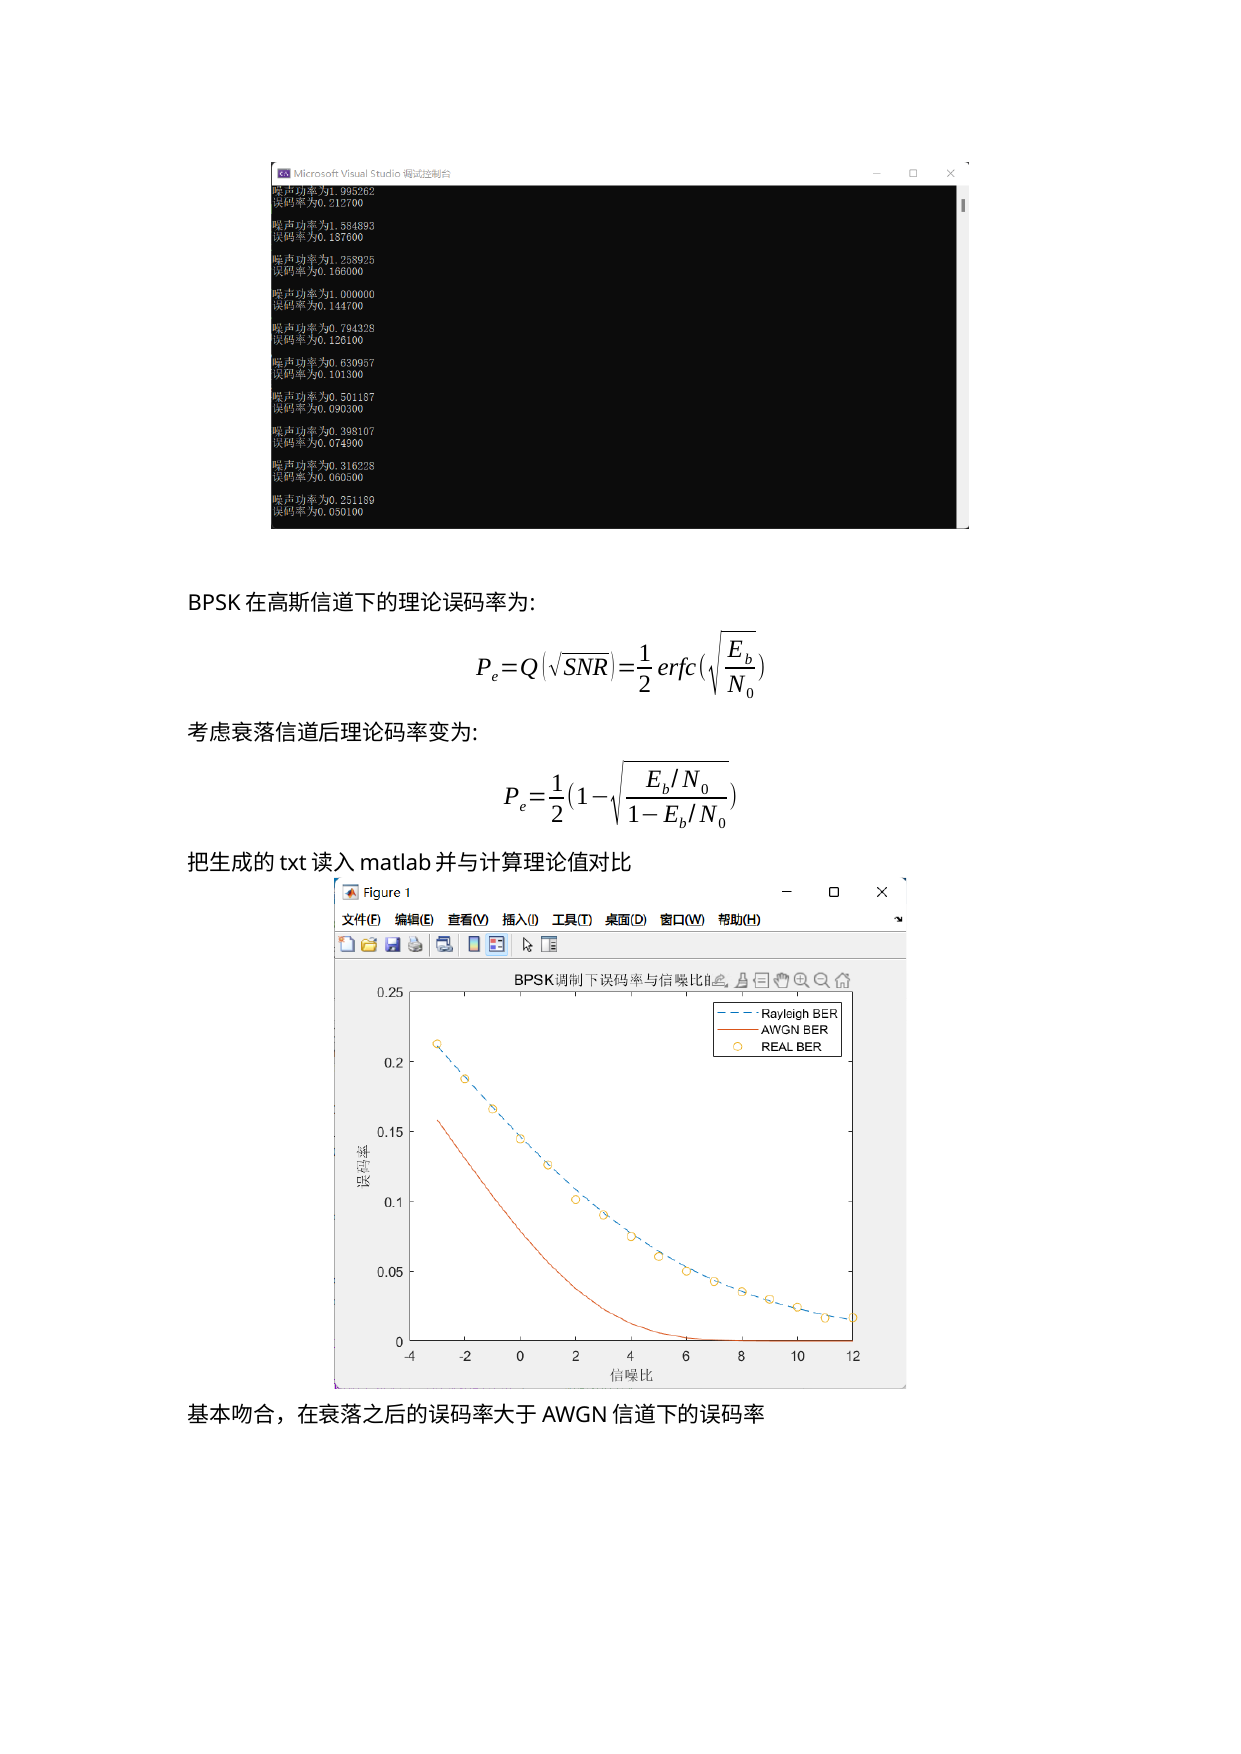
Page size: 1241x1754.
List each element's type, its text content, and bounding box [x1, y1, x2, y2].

text 考虑衰落信道后理论码率变为: [187, 714, 1053, 747]
picture [334, 877, 907, 1389]
text 把生成的txt读入matlab并与计算理论值对比 [187, 844, 1053, 877]
text 基本吻合，在衰落之后的误码率大于AWGN信道下的误码率 [187, 1397, 1053, 1429]
picture [271, 162, 969, 529]
text BPSK在高斯信道下的理论误码率为: [187, 584, 1053, 617]
